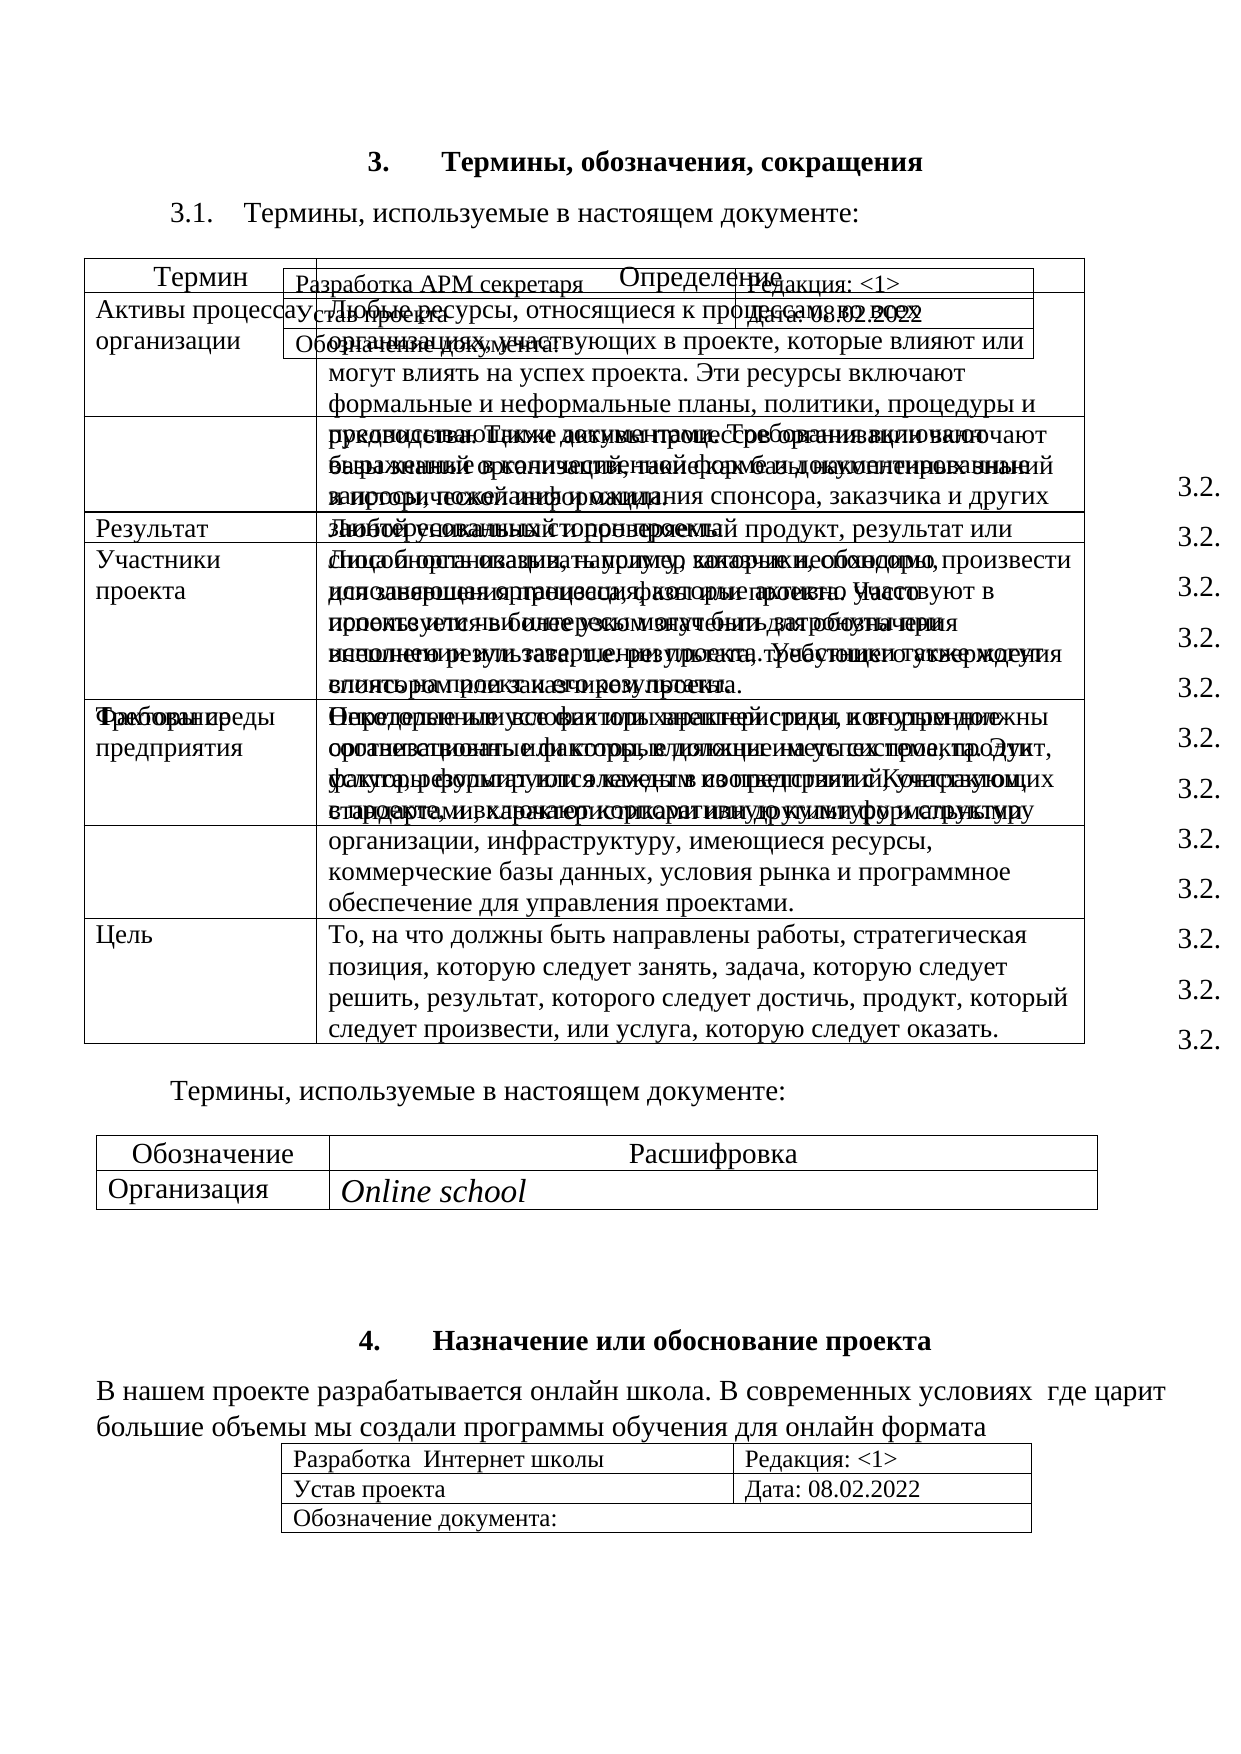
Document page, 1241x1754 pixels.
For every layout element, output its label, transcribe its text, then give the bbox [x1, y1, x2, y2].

table_header Определение [317, 259, 1084, 292]
table_cell Обозначение документа: [284, 329, 736, 358]
table_cell Оnline school [330, 1171, 1097, 1209]
table_header предписывающими документами. Требования включают выраженные в количественной форме и документированные запросы, пожелания и ожидания спонсора, заказчика и других заинтересованных сторон проекта [317, 417, 1084, 542]
table_cell То, на что должны быть направлены работы, стратегическая позиция, которую следует занять, задача, которую следует решить, результат, которого следует достичь, продукт, который следует произвести, или услуга, которую следует оказать. [317, 919, 1084, 1043]
table_cell Обозначение документа: [282, 1504, 733, 1532]
subtitle Назначение или обоснование проекта [96, 1323, 1194, 1356]
table_header Расшифровка [330, 1136, 1097, 1170]
table_cell [736, 329, 1033, 358]
table_cell Дата: 08.02.2022 [734, 1474, 1031, 1502]
table_cell Факторы среды предприятия [85, 700, 316, 918]
table_header Разработка АРМ секретаря [284, 269, 735, 298]
table_header Редакция: <1> [736, 269, 1033, 298]
table_cell Устав проекта [284, 299, 735, 328]
table_cell Любые ресурсы, относящиеся к процессам, во всех организациях, участвующих в проекте, которые влияют или могут влиять на успех проекта. Эти ресурсы включают формальные и неформальные планы, политики, процедуры и руководства. Также активы процессов организации включают базы знаний организаций, такие как базы накопленных знаний и исторической информации. [317, 293, 1084, 416]
table_cell Лица и организации, например заказчики, спонсоры, исполняющая организация, которые активно участвуют в проекте или чьи интересы могут быть затронуты при исполнении или завершении проекта. Участники также могут влиять на проект и его результаты. [317, 543, 1084, 698]
table_header Редакция: <1> [734, 1444, 1031, 1473]
table_cell Цель [85, 919, 316, 1043]
list Термины, используемые в настоящем документе: [96, 195, 1194, 228]
table_cell [733, 1504, 1031, 1532]
table_cell Активы процесса организации [85, 293, 316, 416]
table_header Разработка Интернет школы [282, 1444, 733, 1473]
table_cell Организация [97, 1171, 329, 1209]
table_header Термин [85, 259, 316, 292]
table_header [85, 417, 316, 542]
table_cell Дата: 08.02.2022 [736, 299, 1033, 328]
table_cell Некоторые или все факторы внешней среды и внутренние организационные факторы, влияющие на успех проекта. Эти факторы формируются каждым из предприятий, участвующих в проекте, и включают корпоративную культуру и структуру организации, инфраструктуру, имеющиеся ресурсы, коммерческие базы данных, условия рынка и программное обеспечение для управления проектами. [317, 700, 1084, 918]
table_header Обозначение [97, 1136, 329, 1170]
list В нашем проекте разрабатывается онлайн школа. В современных условиях где царит большие объемы мы создали программы обучения для онлайн формата [96, 1373, 1194, 1443]
table_cell Участники проекта [85, 543, 316, 698]
list Термины, используемые в настоящем документе: [96, 469, 1194, 1106]
subtitle Термины, обозначения, сокращения [96, 144, 1194, 178]
table_cell Устав проекта [282, 1474, 733, 1502]
